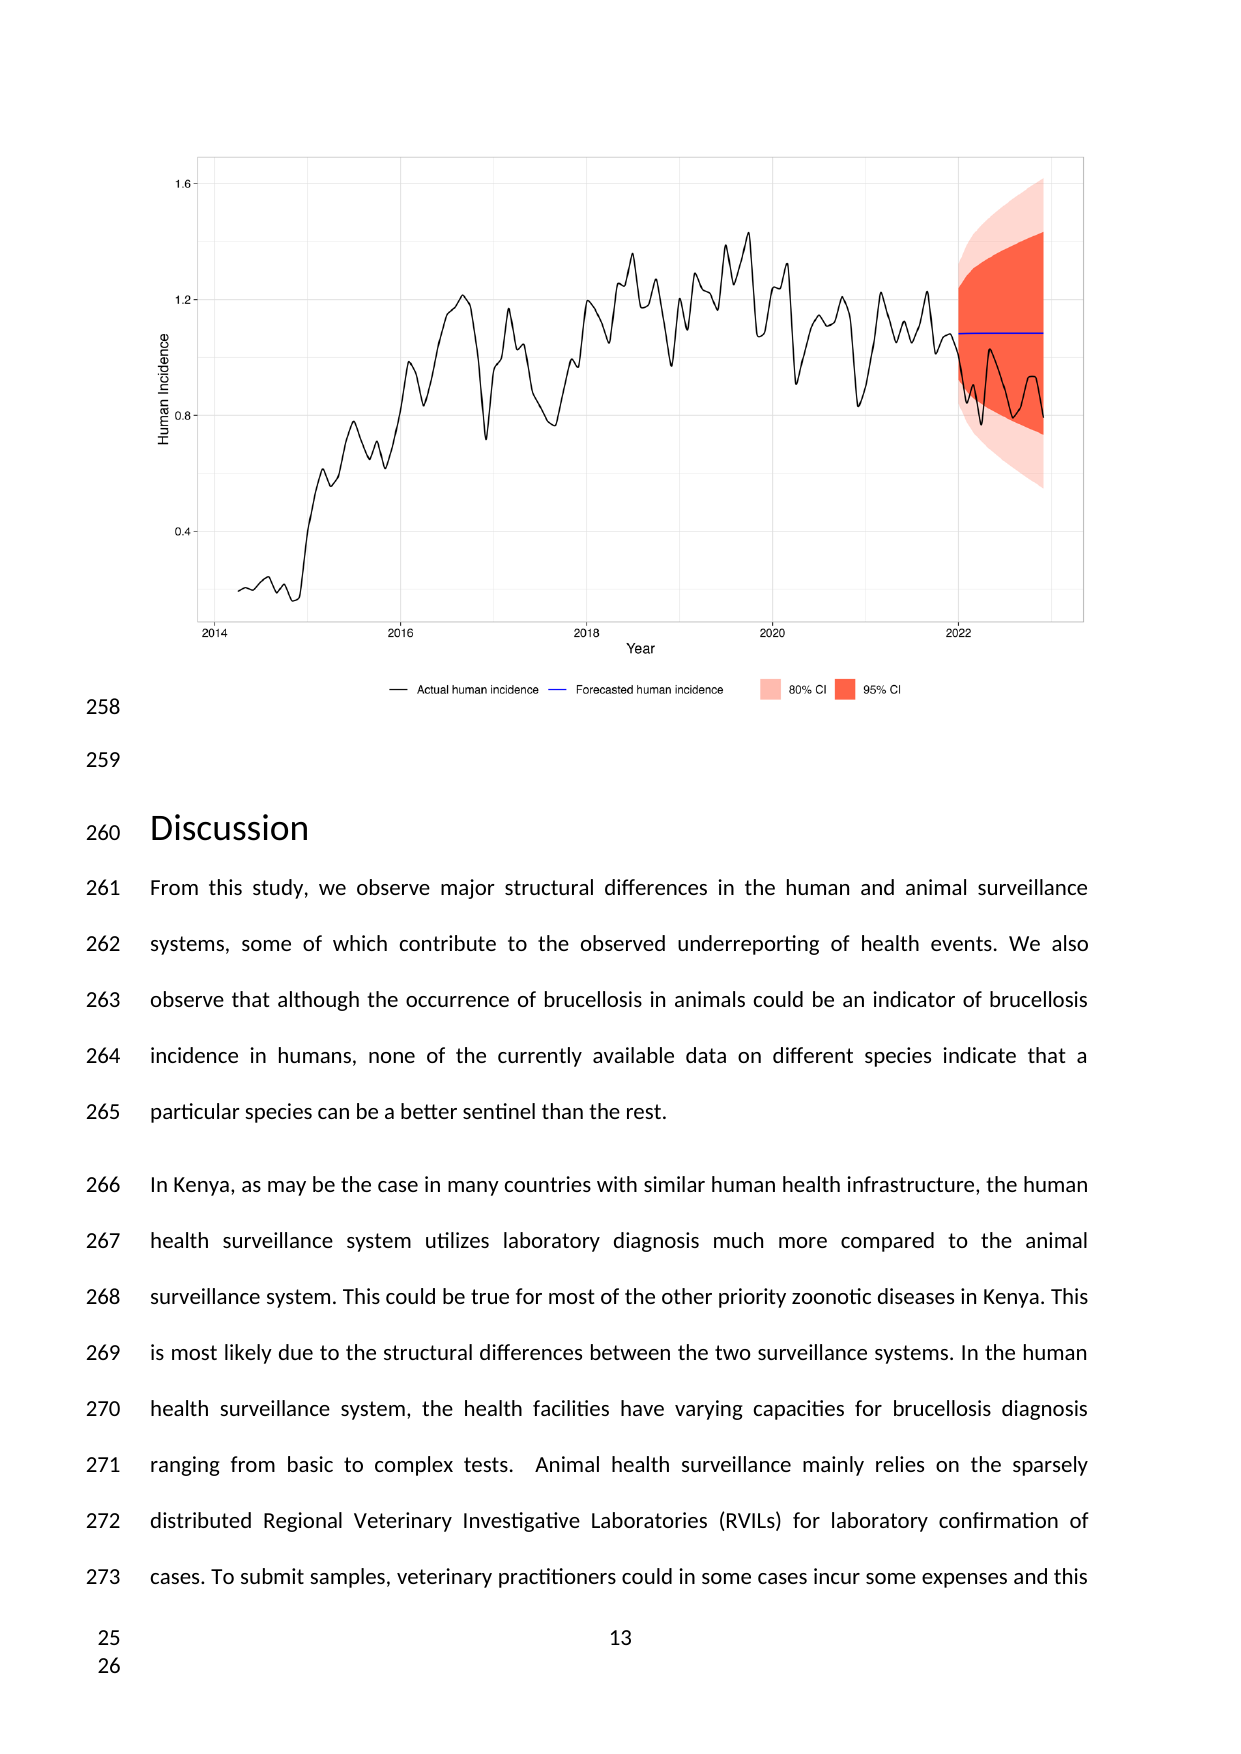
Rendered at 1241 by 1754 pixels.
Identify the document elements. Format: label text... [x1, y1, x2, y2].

text From this study, we observe major structural differences in the human and animal surveillance systems, some of which contribute to the observed underreporting of health events. We also observe that although the occurrence of brucellosis in animals could be an indicator of brucellosis incidence in humans, none of the currently available data on different species indicate that a particular species can be a better sentinel than the rest. [150, 873, 1090, 1125]
text Discussion [150, 803, 1090, 849]
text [150, 1170, 1090, 1590]
picture [150, 150, 1091, 715]
